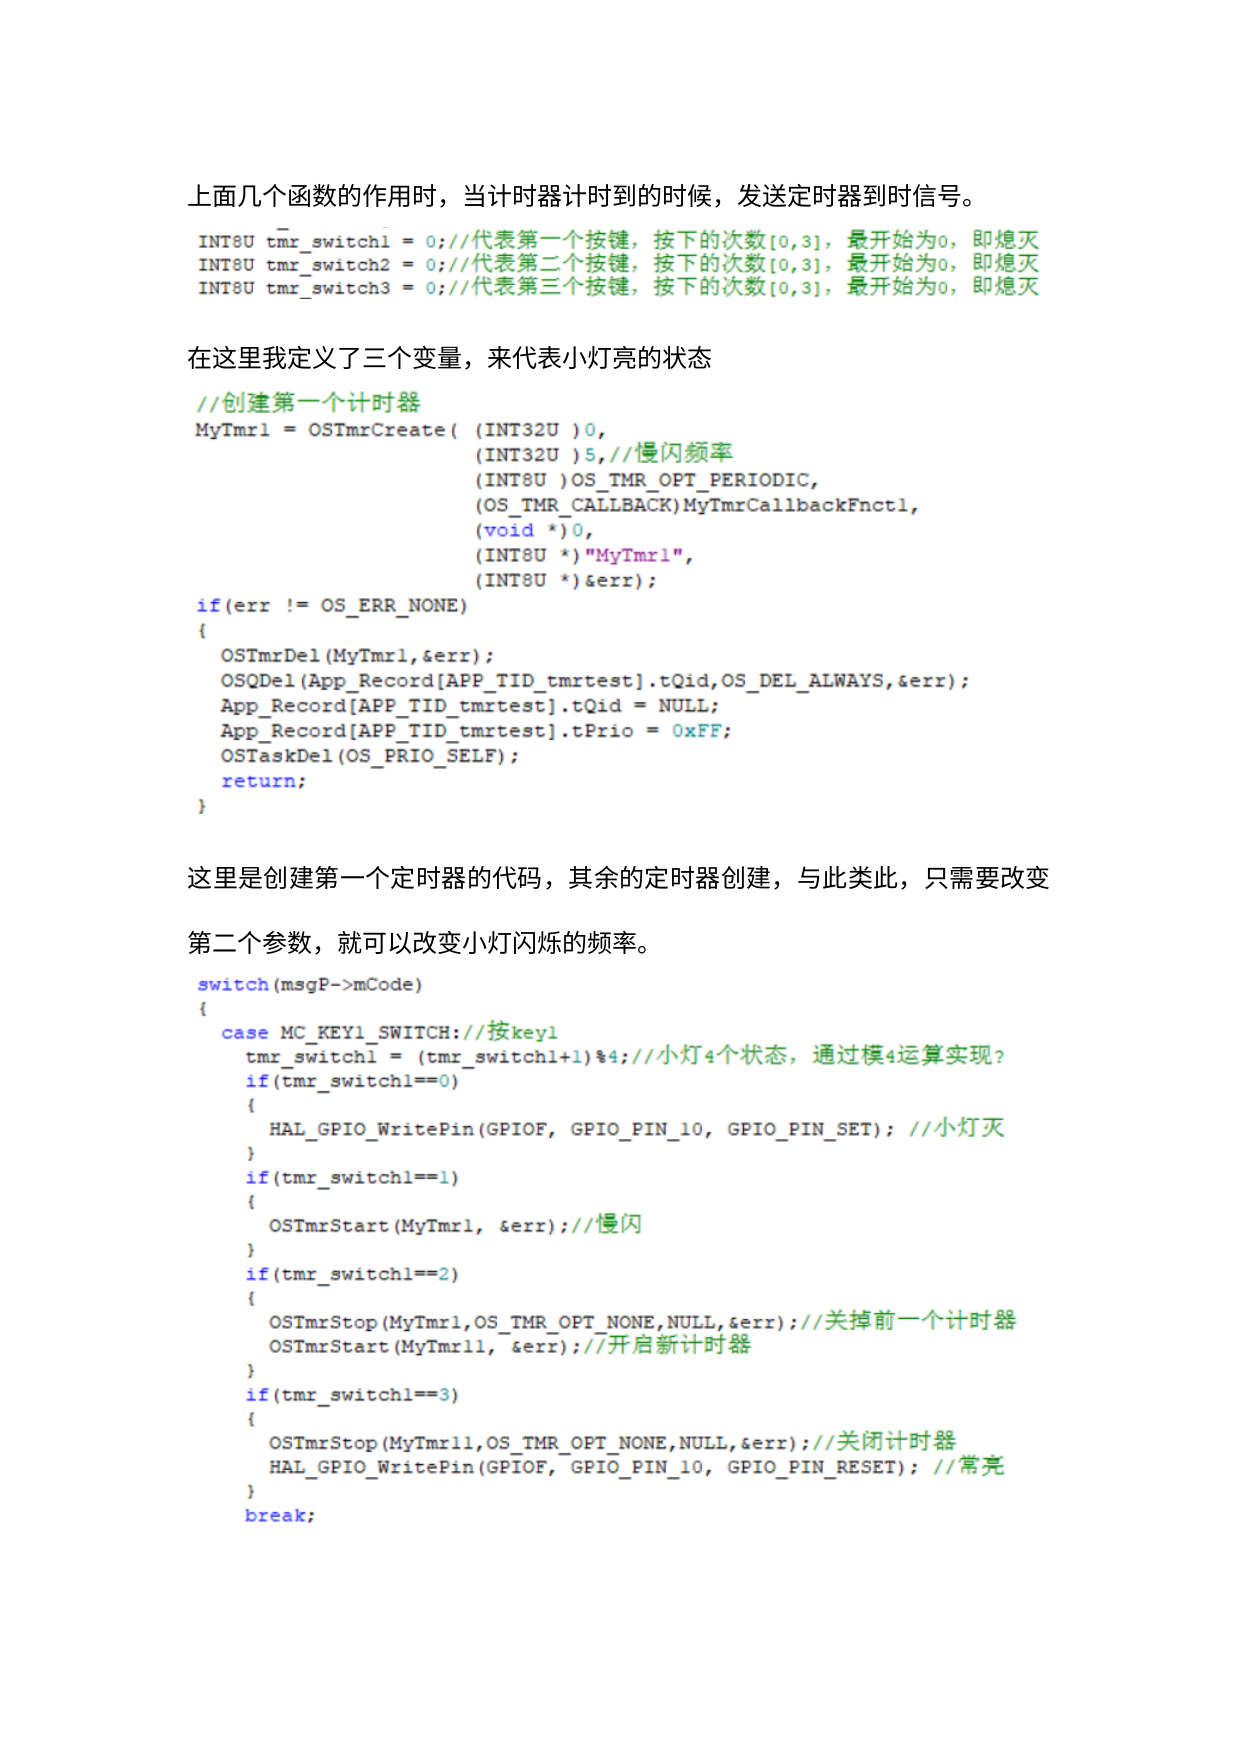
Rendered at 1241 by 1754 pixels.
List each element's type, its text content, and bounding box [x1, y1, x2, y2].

text 上面几个函数的作用时，当计时器计时到的时候，发送定时器到时信号。 [187, 162, 1053, 227]
text 在这里我定义了三个变量，来代表小灯亮的状态 [187, 324, 1053, 389]
picture [187, 227, 1053, 299]
text 这里是创建第一个定时器的代码，其余的定时器创建，与此类此，只需要改变第二个参数，就可以改变小灯闪烁的频率。 [187, 844, 1053, 974]
picture [187, 974, 1053, 1534]
picture [187, 389, 1034, 814]
